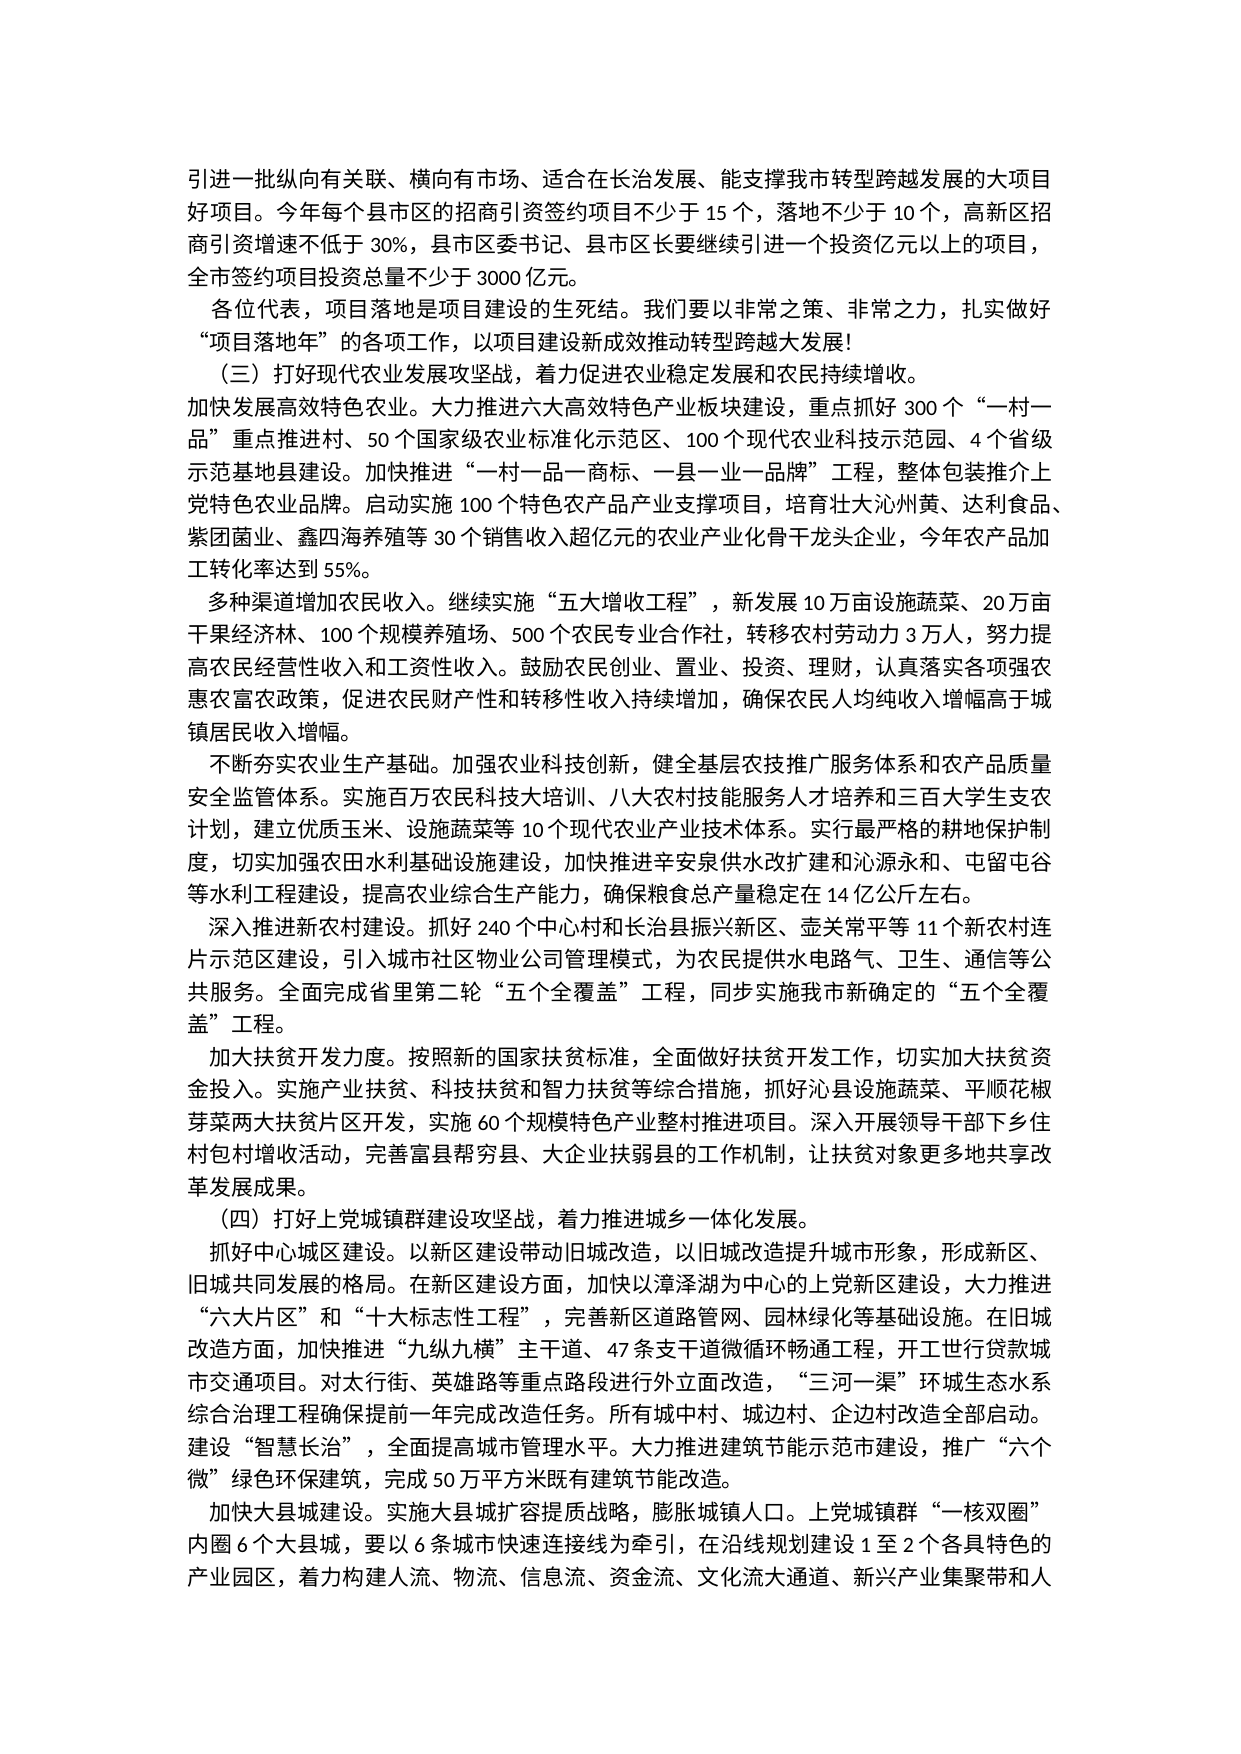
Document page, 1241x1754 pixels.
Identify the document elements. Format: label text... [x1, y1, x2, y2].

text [187, 162, 1053, 292]
text 多种渠道增加农民收入。继续实施“五大增收工程”，新发展10万亩设施蔬菜、20万亩干果经济林、100个规模养殖场、500个农民专业合作社，转移农村劳动力3万人，努力提高农民经营性收入和工资性收入。鼓励农民创业、置业、投资、理财，认真落实各项强农惠农富农政策，促进农民财产性和转移性收入持续增加，确保农民人均纯收入增幅高于城镇居民收入增幅。 [187, 584, 1053, 747]
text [187, 1494, 1053, 1592]
text 加快发展高效特色农业。大力推进六大高效特色产业板块建设，重点抓好300个“一村一品”重点推进村、50个国家级农业标准化示范区、100个现代农业科技示范园、4个省级示范基地县建设。加快推进“一村一品一商标、一县一业一品牌”工程，整体包装推介上党特色农业品牌。启动实施100个特色农产品产业支撑项目，培育壮大沁州黄、达利食品、紫团菌业、鑫四海养殖等30个销售收入超亿元的农业产业化骨干龙头企业，今年农产品加工转化率达到55%。 [187, 389, 1053, 584]
text （三）打好现代农业发展攻坚战，着力促进农业稳定发展和农民持续增收。 [187, 357, 1053, 389]
text （四）打好上党城镇群建设攻坚战，着力推进城乡一体化发展。 [187, 1202, 1053, 1234]
text 抓好中心城区建设。以新区建设带动旧城改造，以旧城改造提升城市形象，形成新区、旧城共同发展的格局。在新区建设方面，加快以漳泽湖为中心的上党新区建设，大力推进“六大片区”和“十大标志性工程”，完善新区道路管网、园林绿化等基础设施。在旧城改造方面，加快推进“九纵九横”主干道、47条支干道微循环畅通工程，开工世行贷款城市交通项目。对太行街、英雄路等重点路段进行外立面改造，“三河一渠”环城生态水系综合治理工程确保提前一年完成改造任务。所有城中村、城边村、企边村改造全部启动。建设“智慧长治”，全面提高城市管理水平。大力推进建筑节能示范市建设，推广“六个微”绿色环保建筑，完成50万平方米既有建筑节能改造。 [187, 1234, 1053, 1494]
text 不断夯实农业生产基础。加强农业科技创新，健全基层农技推广服务体系和农产品质量安全监管体系。实施百万农民科技大培训、八大农村技能服务人才培养和三百大学生支农计划，建立优质玉米、设施蔬菜等10个现代农业产业技术体系。实行最严格的耕地保护制度，切实加强农田水利基础设施建设，加快推进辛安泉供水改扩建和沁源永和、屯留屯谷等水利工程建设，提高农业综合生产能力，确保粮食总产量稳定在14亿公斤左右。 [187, 747, 1053, 909]
text 加大扶贫开发力度。按照新的国家扶贫标准，全面做好扶贫开发工作，切实加大扶贫资金投入。实施产业扶贫、科技扶贫和智力扶贫等综合措施，抓好沁县设施蔬菜、平顺花椒芽菜两大扶贫片区开发，实施60个规模特色产业整村推进项目。深入开展领导干部下乡住村包村增收活动，完善富县帮穷县、大企业扶弱县的工作机制，让扶贫对象更多地共享改革发展成果。 [187, 1039, 1053, 1202]
text 各位代表，项目落地是项目建设的生死结。我们要以非常之策、非常之力，扎实做好“项目落地年”的各项工作，以项目建设新成效推动转型跨越大发展！ [187, 292, 1053, 357]
text 深入推进新农村建设。抓好240个中心村和长治县振兴新区、壶关常平等11个新农村连片示范区建设，引入城市社区物业公司管理模式，为农民提供水电路气、卫生、通信等公共服务。全面完成省里第二轮“五个全覆盖”工程，同步实施我市新确定的“五个全覆盖”工程。 [187, 909, 1053, 1039]
